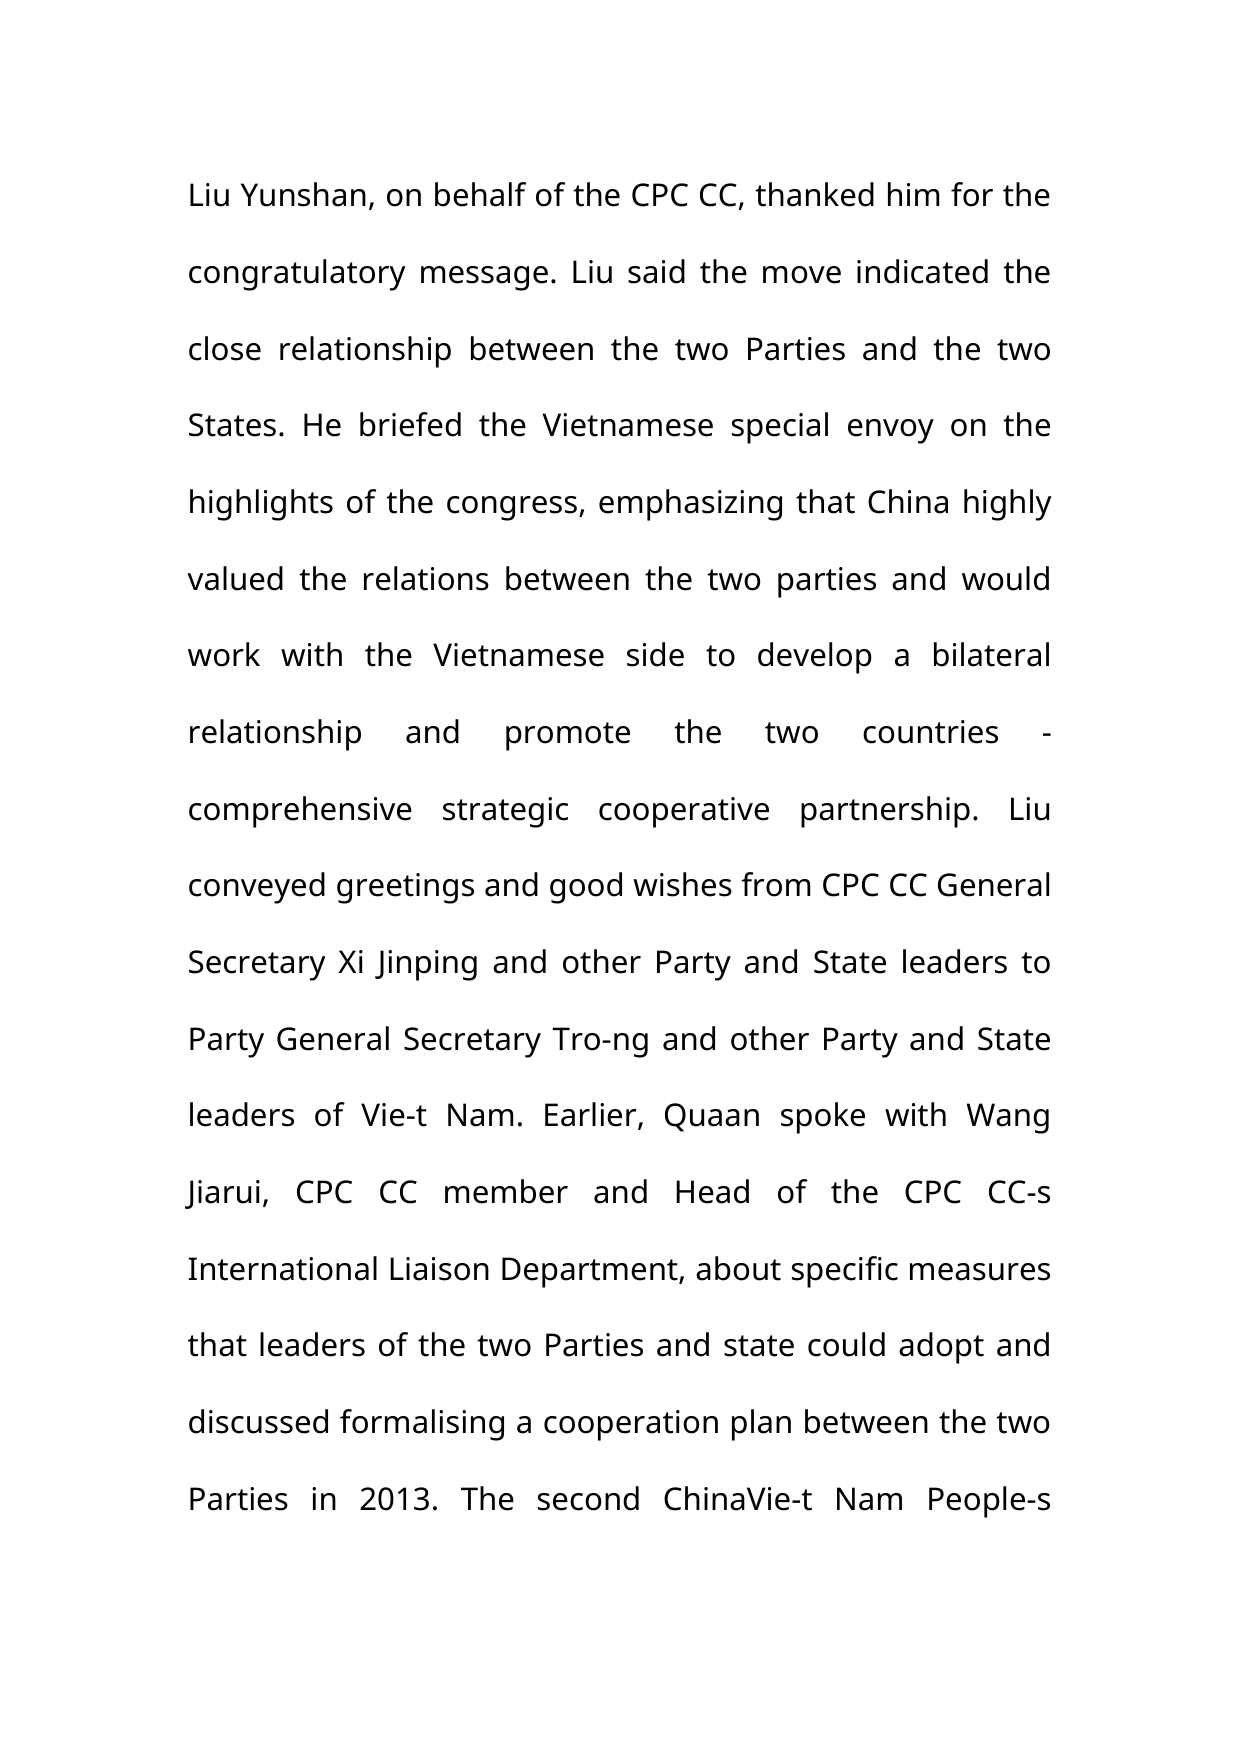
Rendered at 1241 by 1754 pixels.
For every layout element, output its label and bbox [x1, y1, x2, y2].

text [187, 162, 1053, 1530]
